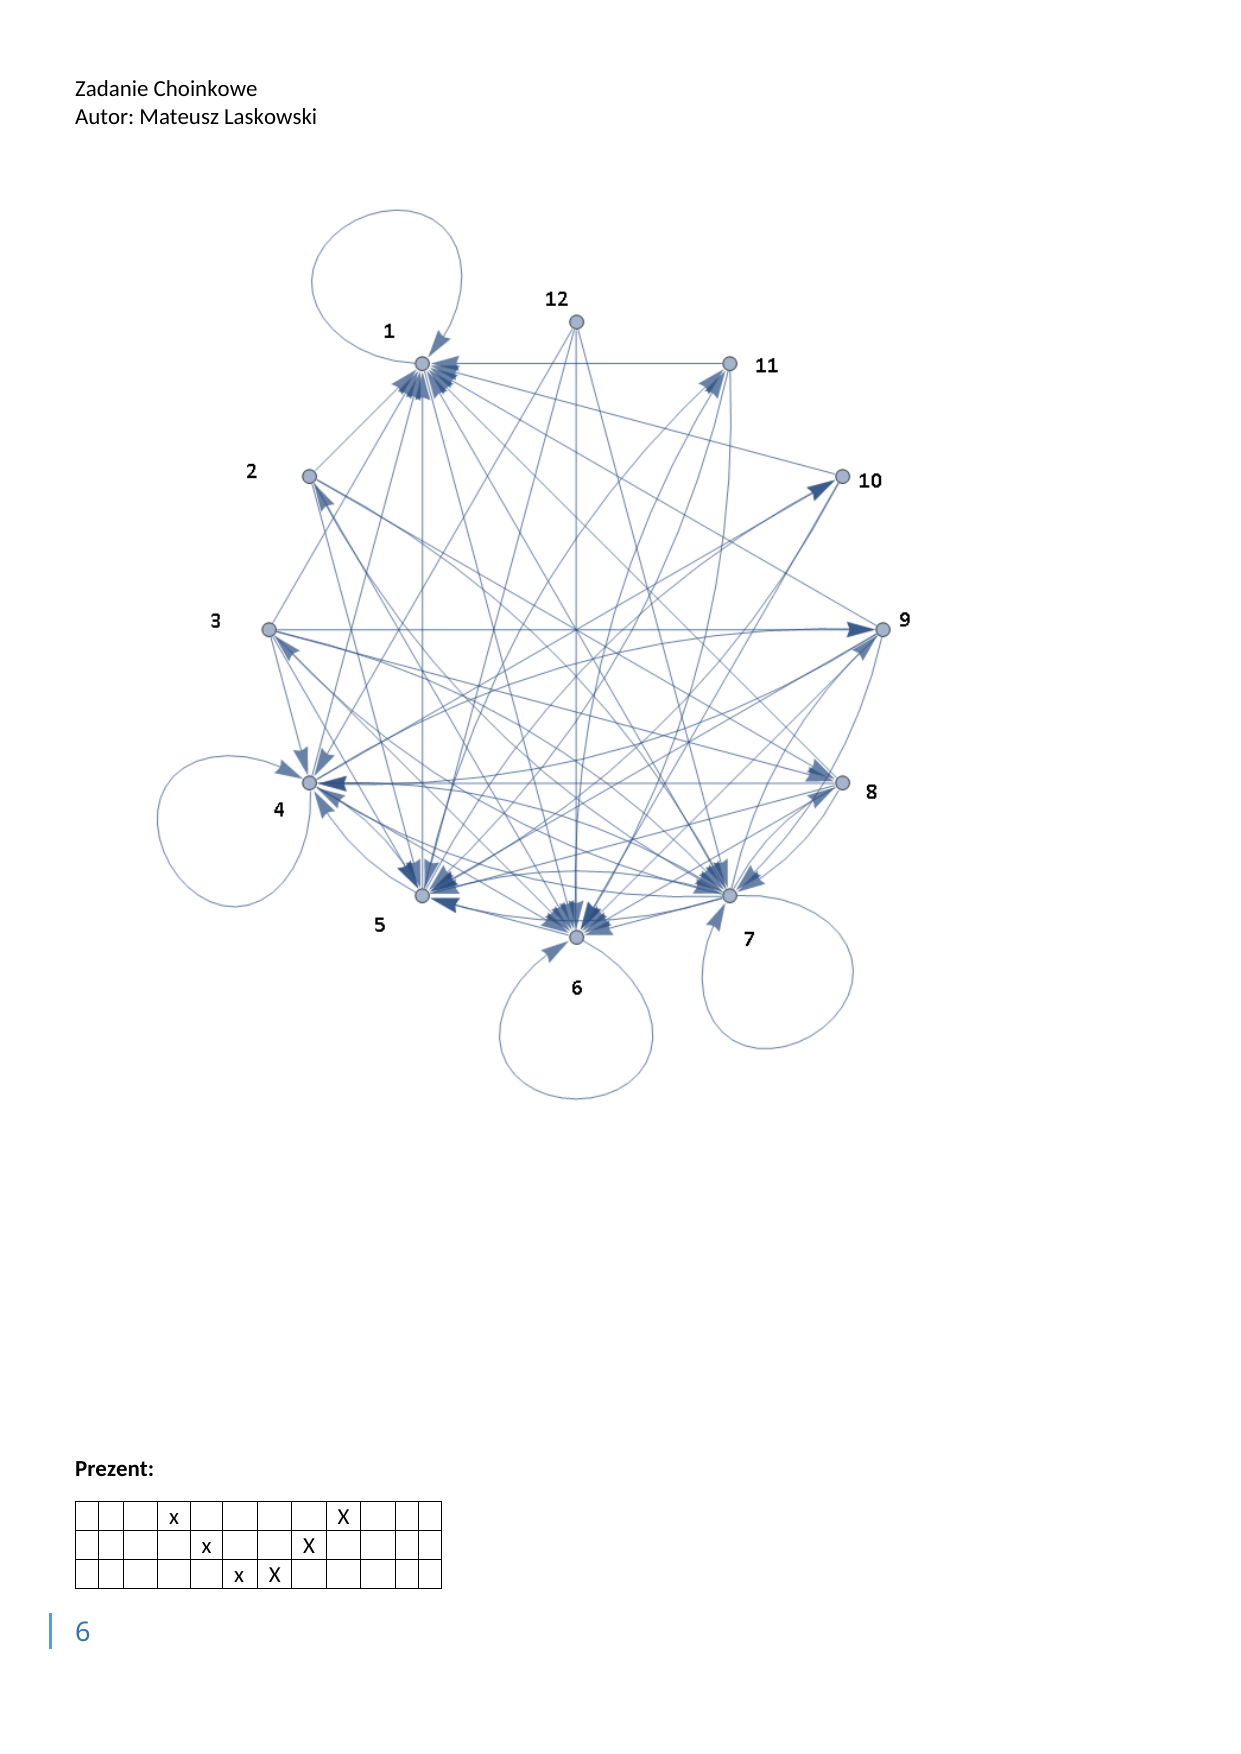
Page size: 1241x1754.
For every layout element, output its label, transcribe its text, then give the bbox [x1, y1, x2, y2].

table_cell [223, 1531, 257, 1559]
table_cell [361, 1531, 395, 1559]
table_header [396, 1502, 418, 1530]
table_cell [419, 1531, 441, 1559]
table_header [419, 1502, 441, 1530]
table_cell [76, 1560, 98, 1588]
table_cell [258, 1531, 291, 1559]
table_cell [99, 1531, 123, 1559]
table_header x [158, 1502, 190, 1530]
table_header [361, 1502, 395, 1530]
table_cell X [258, 1560, 291, 1588]
table_cell [419, 1560, 441, 1588]
table_header [258, 1502, 291, 1530]
table_cell [396, 1531, 418, 1559]
table_cell x [191, 1531, 222, 1559]
table_cell [124, 1531, 157, 1559]
table_header [292, 1502, 326, 1530]
table_header [76, 1502, 98, 1530]
table_cell [292, 1560, 326, 1588]
table_cell [327, 1531, 360, 1559]
table_header [223, 1502, 257, 1530]
table_cell [361, 1560, 395, 1588]
table_cell [158, 1531, 190, 1559]
table_cell x [223, 1560, 257, 1588]
table_header [124, 1502, 157, 1530]
table_cell X [292, 1531, 326, 1559]
picture [75, 129, 924, 1154]
table_cell [191, 1560, 222, 1588]
table_header [99, 1502, 123, 1530]
table_cell [99, 1560, 123, 1588]
table_cell [76, 1531, 98, 1559]
table_cell [158, 1560, 190, 1588]
table_header X [327, 1502, 360, 1530]
table_header [191, 1502, 222, 1530]
table_cell [327, 1560, 360, 1588]
text Prezent: [75, 1454, 1165, 1482]
table_cell [124, 1560, 157, 1588]
table_cell [396, 1560, 418, 1588]
